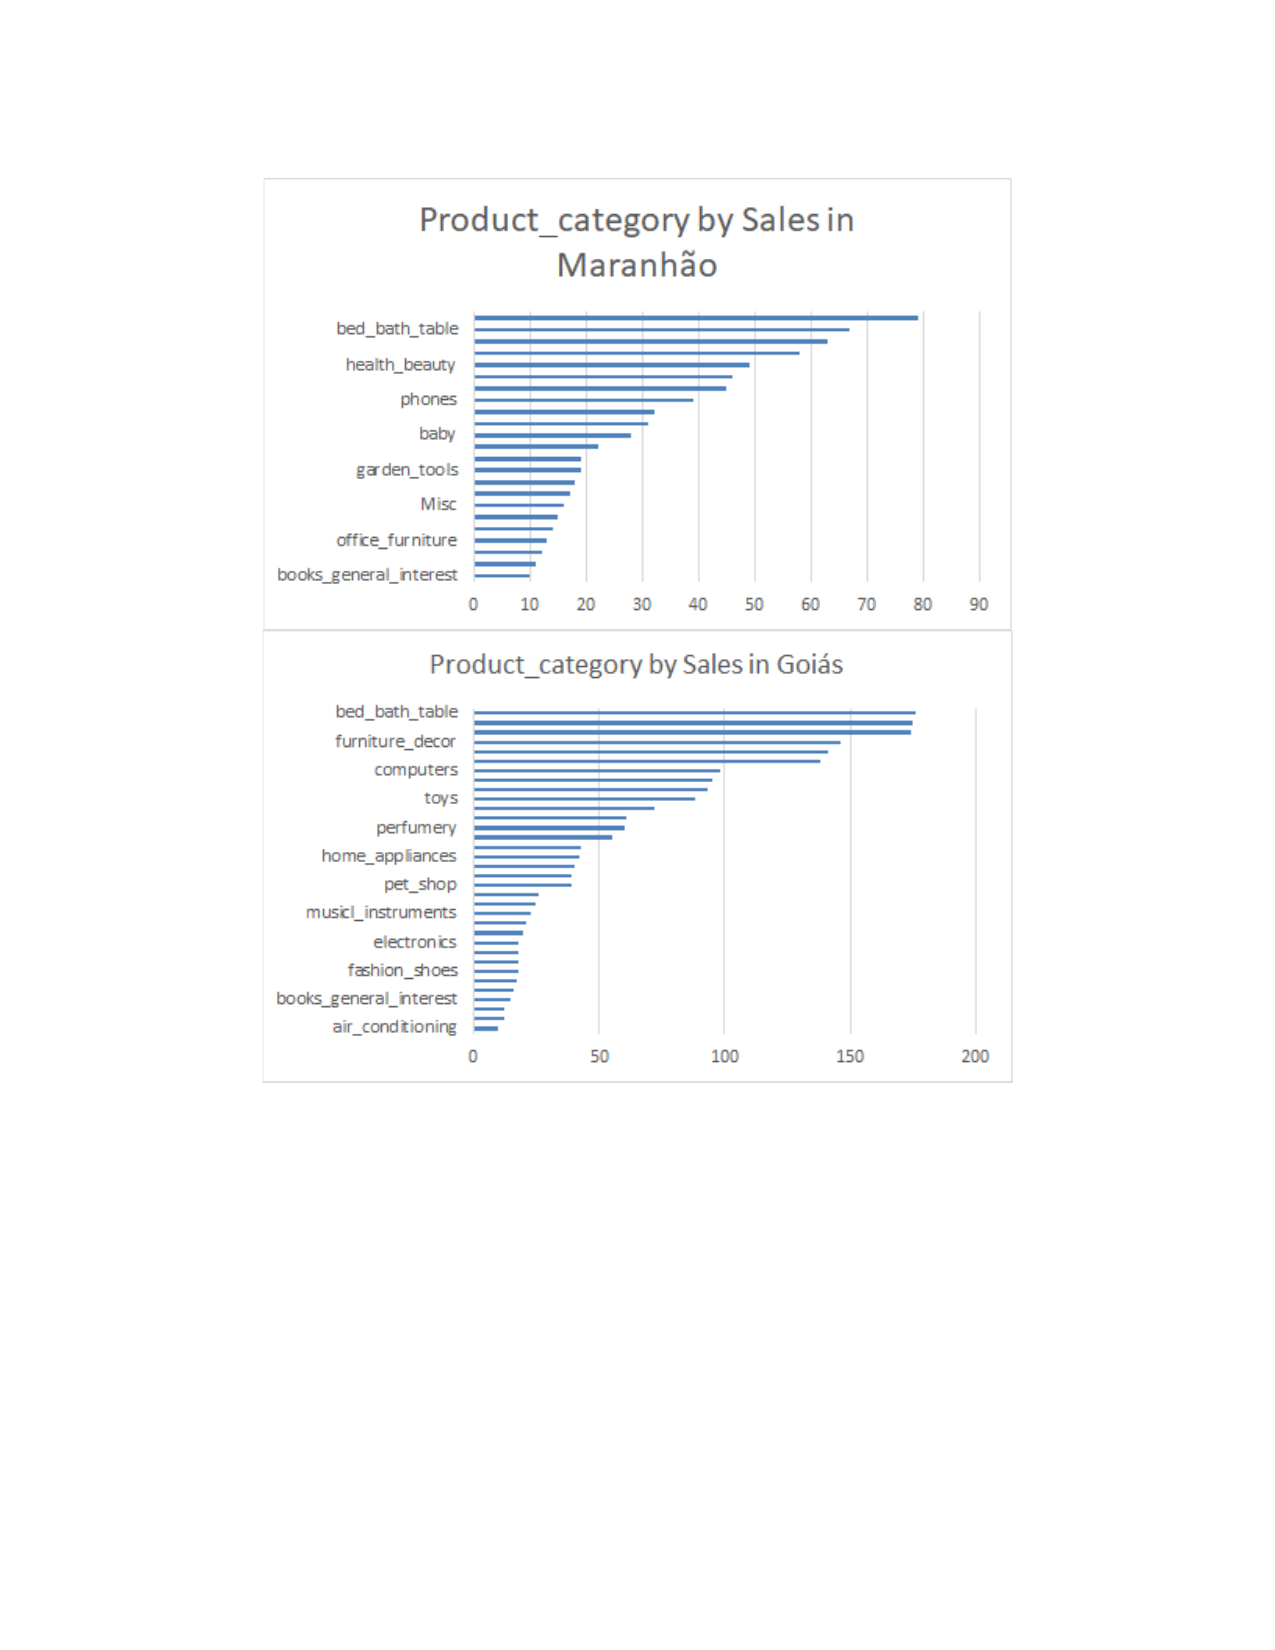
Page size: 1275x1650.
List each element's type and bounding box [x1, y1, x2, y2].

picture [262, 178, 1013, 1083]
